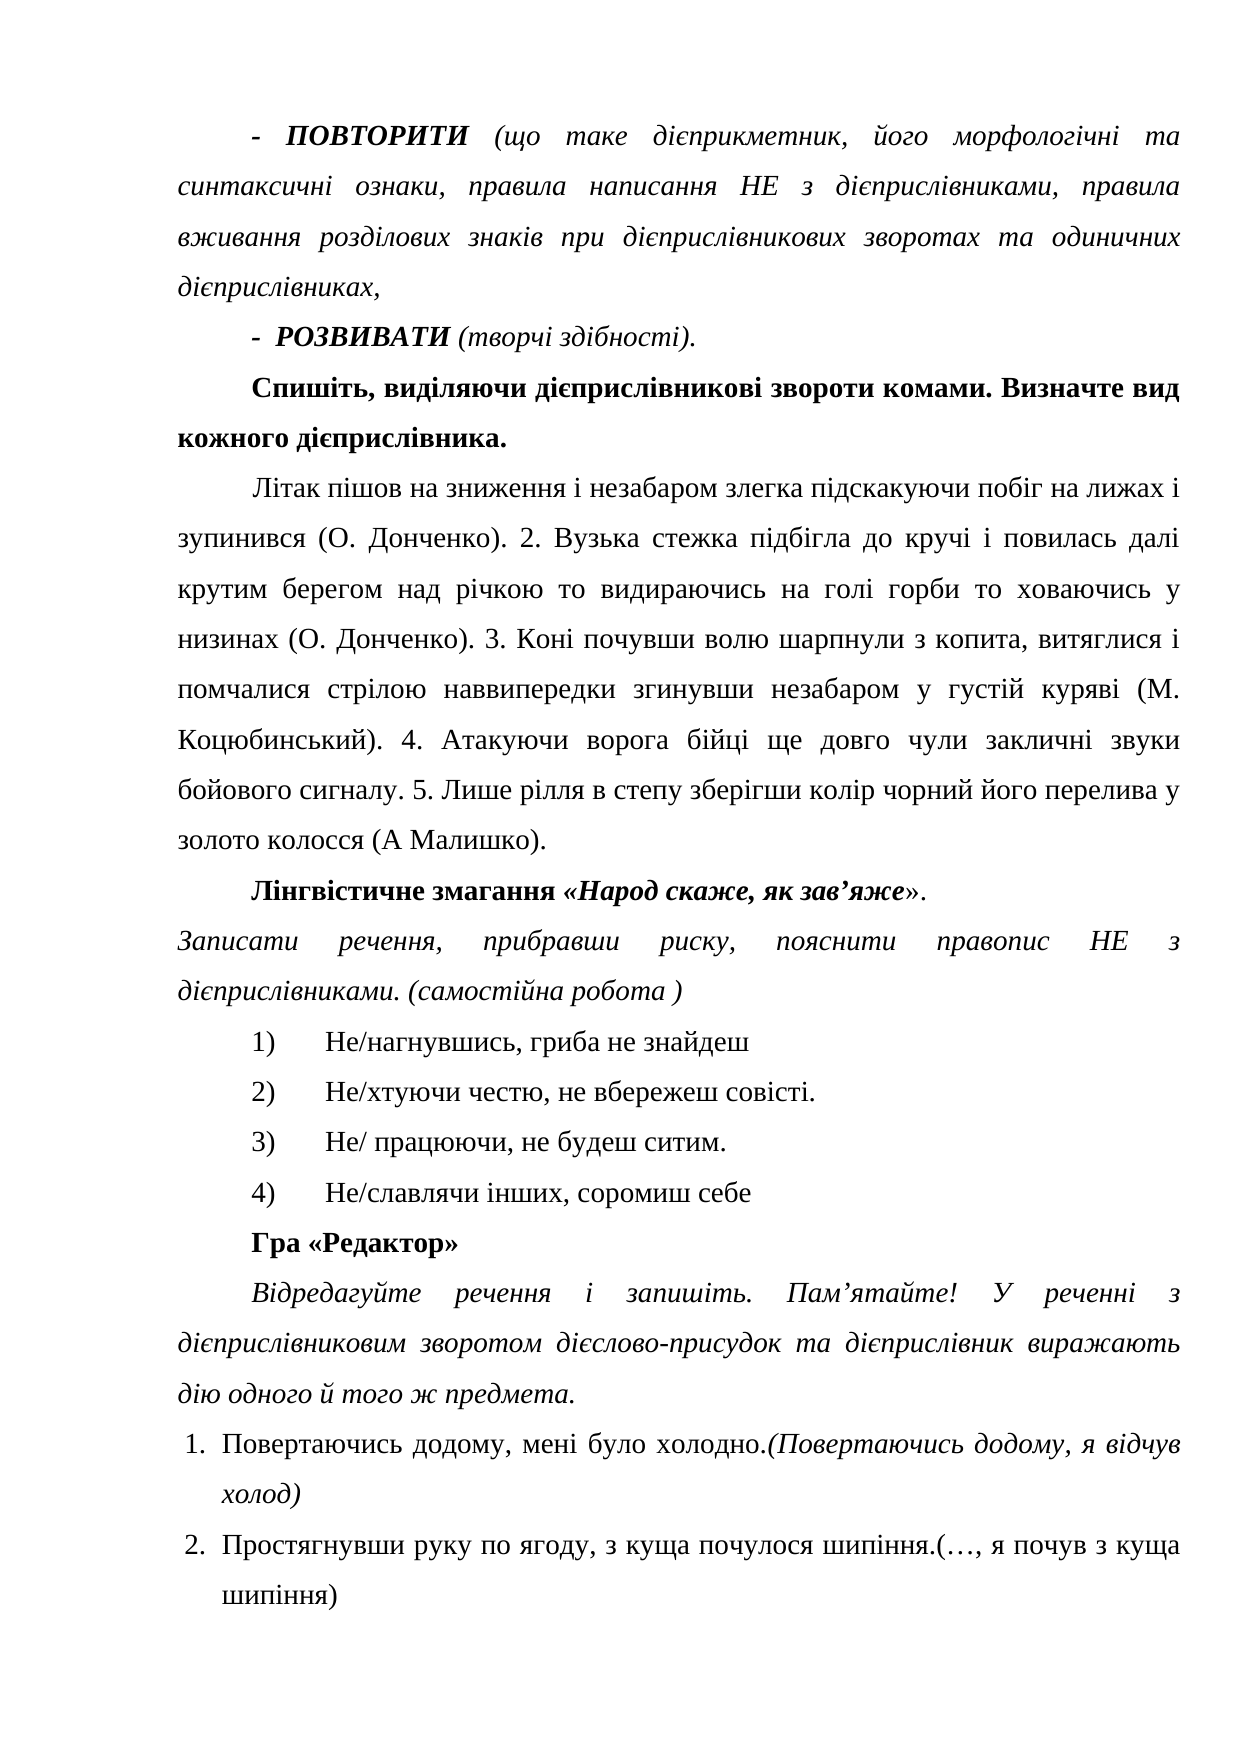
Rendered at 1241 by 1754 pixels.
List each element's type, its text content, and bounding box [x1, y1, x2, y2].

text Лінгвістичне змагання «Народ скаже, як зав’яже». [177, 873, 1181, 906]
list Не/славлячи інших, соромиш себе [251, 1175, 1181, 1208]
list Простягнувши руку по ягоду, з куща почулося шипіння.(…, я почув з куща шипіння) [184, 1527, 1181, 1611]
list Не/хтуючи честю, не вбережеш совісті. [251, 1074, 1181, 1108]
text - ПОВТОРИТИ (що таке дієприкметник, його морфологічні та синтаксичні ознаки, правила написання НЕ з дієприслівниками, правила вживання розділових знаків при дієприслівникових зворотах та одиничних дієприслівниках, [177, 118, 1181, 303]
text Записати речення, прибравши риску, пояснити правопис НЕ з дієприслівниками. (самостійна робота ) [177, 923, 1181, 1007]
text - РОЗВИВАТИ (творчі здібності). [177, 319, 1181, 353]
text Відредагуйте речення і запишіть. Пам’ятайте! У реченні з дієприслівниковим зворотом дієслово-присудок та дієприслівник виражають дію одного й того ж предмета. [177, 1275, 1181, 1409]
list Не/нагнувшись, гриба не знайдеш [251, 1024, 1181, 1057]
list Літак пішов на зниження і незабаром злегка підскакуючи побіг на лижах і зупинився (О. Донченко). 2. Вузька стежка підбігла до кручі і повилась далі крутим берегом над річкою то видираючись на голі горби то ховаючись у низинах (О. Донченко). 3. Коні почувши волю шарпнули з копита, витяглися і помчалися стрілою наввипередки згинувши незабаром у густій куряві (М. Коцюбинський). 4. Атакуючи ворога бійці ще довго чули закличні звуки бойового сигналу. 5. Лише рілля в степу зберігши колір чорний його перелива у золото колосся (А Малишко). [177, 470, 1181, 856]
list Не/ працюючи, не будеш ситим. [251, 1124, 1181, 1158]
text Спишіть, виділяючи дієприслівникові звороти комами. Визначте вид кожного дієприслівника. [177, 370, 1181, 453]
text Гра «Редактор» [177, 1225, 1181, 1258]
list Повертаючись додому, мені було холодно.(Повертаючись додому, я відчув холод) [184, 1426, 1181, 1510]
